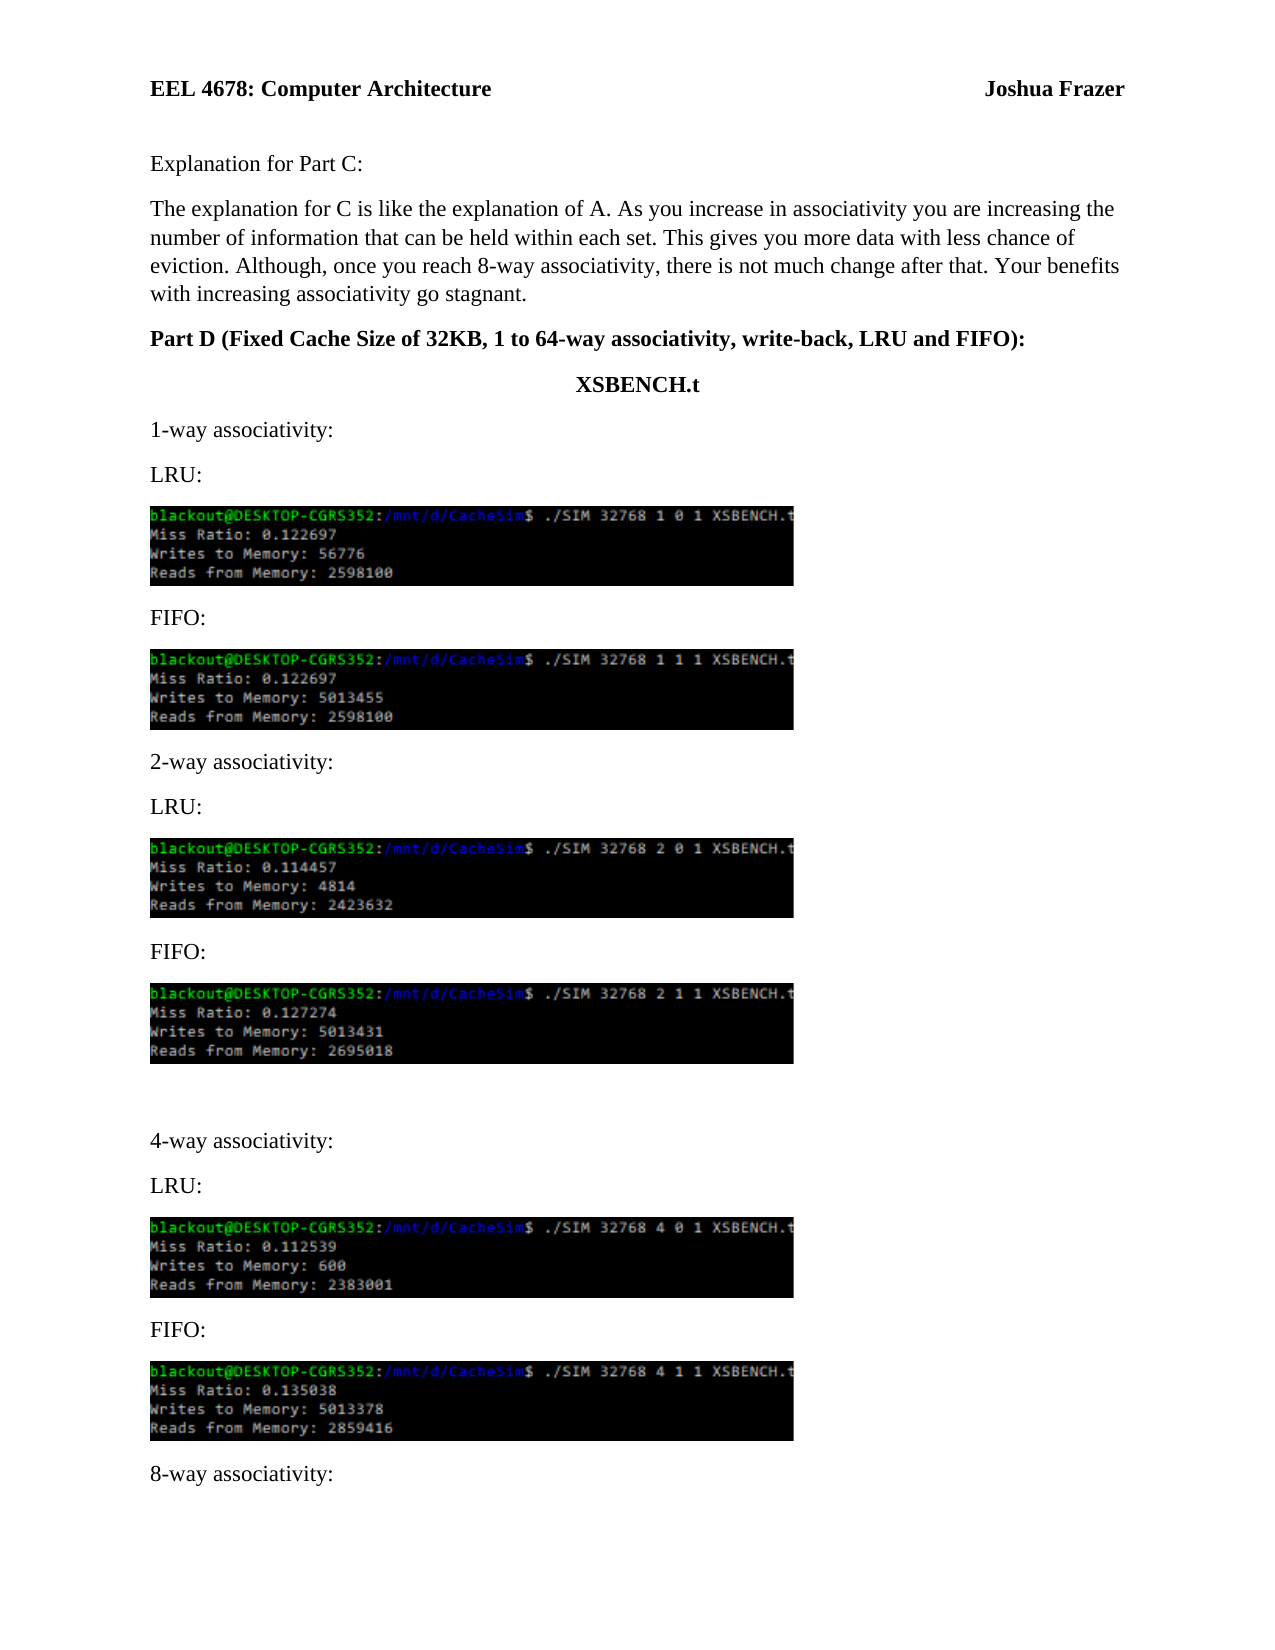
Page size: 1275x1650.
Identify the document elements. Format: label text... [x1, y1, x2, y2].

text FIFO: [150, 604, 1125, 631]
text LRU: [150, 793, 1125, 819]
text Part D (Fixed Cache Size of 32KB, 1 to 64-way associativity, write-back, LRU and FIFO): [150, 326, 1125, 352]
text LRU: [150, 1172, 1125, 1199]
picture [150, 1361, 794, 1441]
text LRU: [150, 461, 1125, 487]
text 1-way associativity: [150, 416, 1125, 442]
picture [150, 983, 794, 1064]
picture [150, 649, 794, 730]
picture [150, 1217, 794, 1298]
text 8-way associativity: [150, 1460, 1125, 1486]
text FIFO: [150, 937, 1125, 965]
text 4-way associativity: [150, 1127, 1125, 1154]
text Explanation for Part C: [150, 150, 1125, 176]
picture [150, 838, 794, 918]
text XSBENCH.t [150, 371, 1125, 397]
text FIFO: [150, 1316, 1125, 1342]
picture [150, 506, 794, 586]
text 2-way associativity: [150, 748, 1125, 774]
text The explanation for C is like the explanation of A. As you increase in associativity you are increasing the number of information that can be held within each set. This gives you more data with less chance of eviction. Although, once you reach 8-way associativity, there is not much change after that. Your benefits with increasing associativity go stagnant. [150, 195, 1125, 307]
